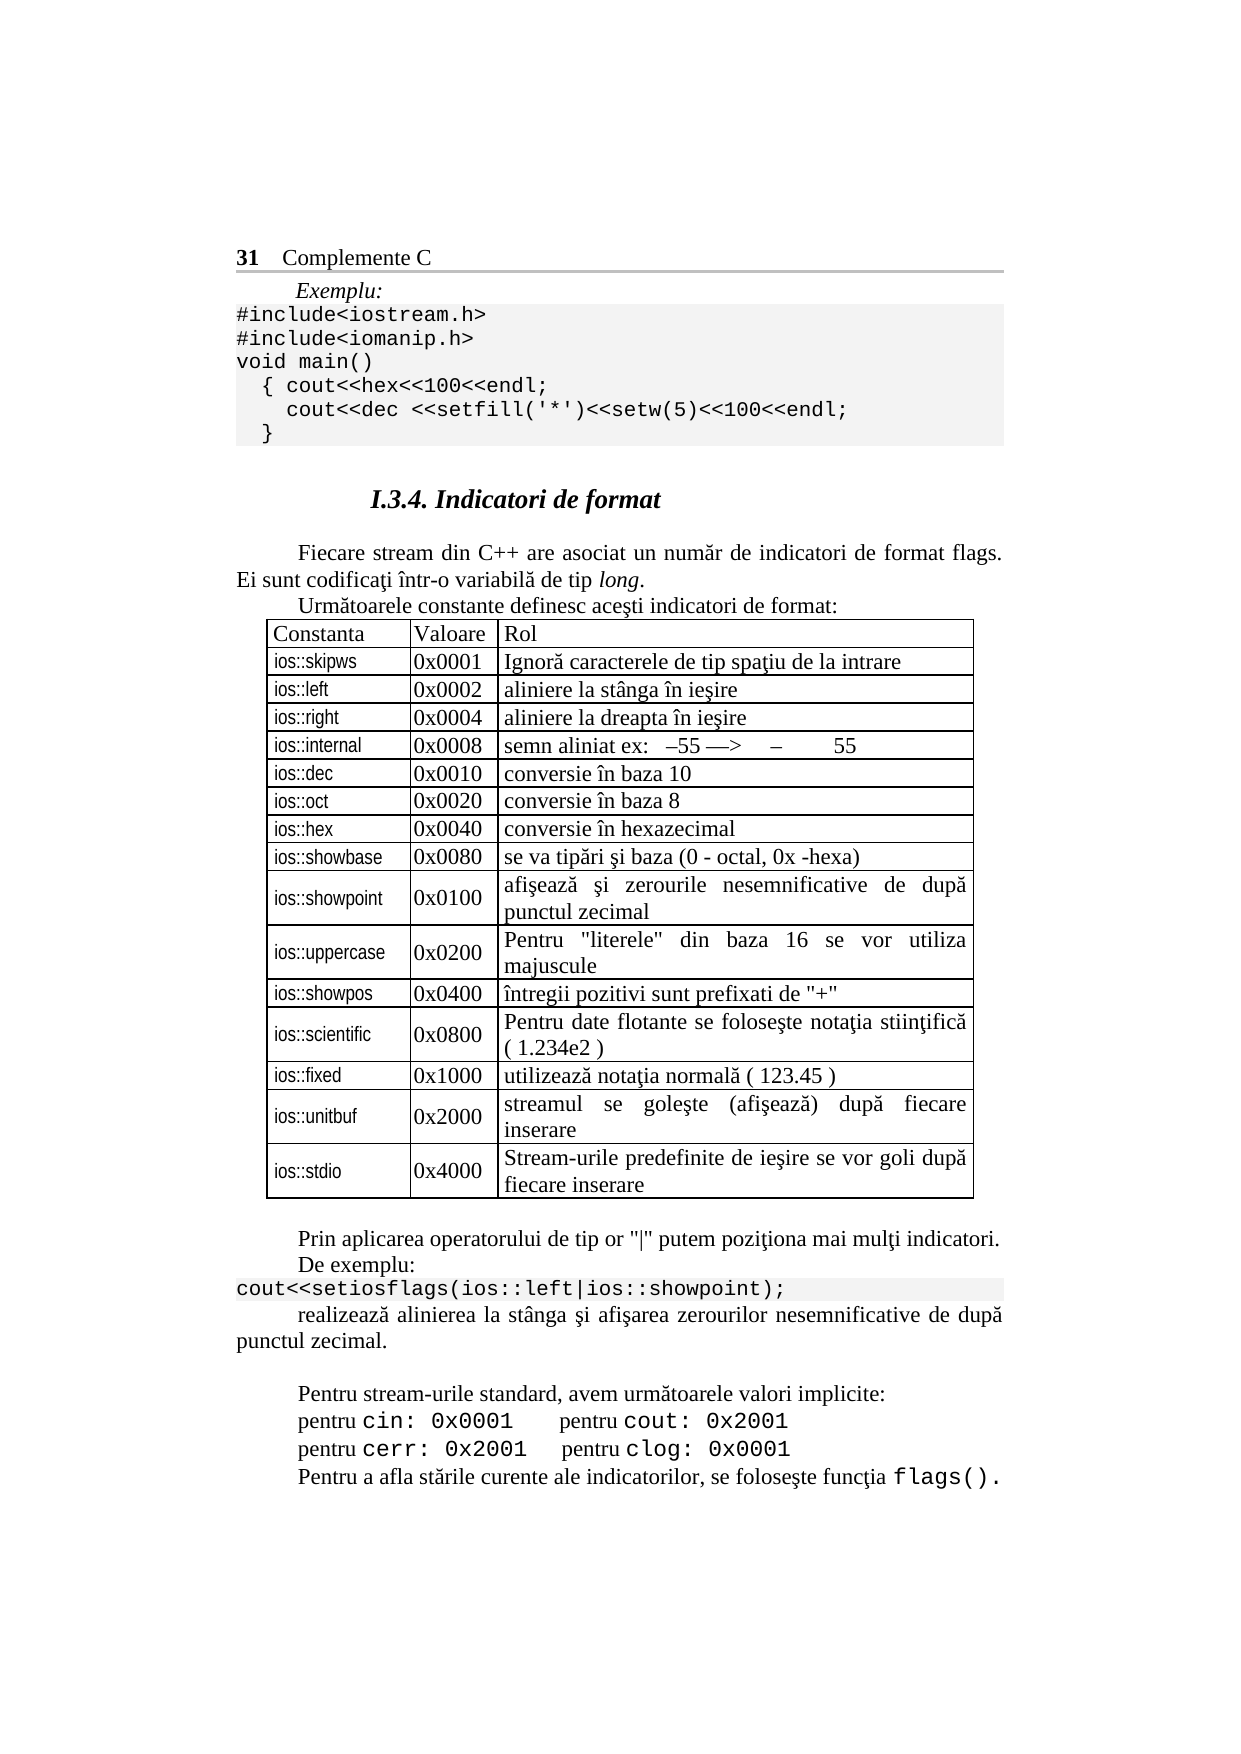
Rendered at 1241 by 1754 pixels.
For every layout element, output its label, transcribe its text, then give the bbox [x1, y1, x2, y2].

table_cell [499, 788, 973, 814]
text { cout<<hex<<100<<endl; [236, 375, 1004, 398]
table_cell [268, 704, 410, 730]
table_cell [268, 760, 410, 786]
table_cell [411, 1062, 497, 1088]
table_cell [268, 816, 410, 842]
text Fiecare stream din C++ are asociat un număr de indicatori de format flags. Ei sunt codificaţi într-o variabilă de tip long. [236, 539, 1004, 592]
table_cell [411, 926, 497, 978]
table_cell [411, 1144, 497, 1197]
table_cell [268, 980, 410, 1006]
text void main() [236, 351, 1004, 375]
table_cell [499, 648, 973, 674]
text } [236, 422, 1004, 446]
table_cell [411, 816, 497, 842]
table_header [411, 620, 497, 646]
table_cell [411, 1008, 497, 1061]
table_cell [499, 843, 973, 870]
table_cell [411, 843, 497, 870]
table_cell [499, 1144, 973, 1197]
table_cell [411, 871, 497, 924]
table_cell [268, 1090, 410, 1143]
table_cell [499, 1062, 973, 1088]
list Indicatori de format [370, 483, 1004, 514]
text cout<<dec <<setfill('*')<<setw(5)<<100<<endl; [236, 398, 1004, 422]
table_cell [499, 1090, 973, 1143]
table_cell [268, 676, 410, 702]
text Pentru a afla stările curente ale indicatorilor, se foloseşte funcţia flags(). [236, 1463, 1004, 1491]
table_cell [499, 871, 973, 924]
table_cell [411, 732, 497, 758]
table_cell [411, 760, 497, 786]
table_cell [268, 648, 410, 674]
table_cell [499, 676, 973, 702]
text Exemplu: [236, 278, 1004, 304]
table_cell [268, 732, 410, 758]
text De exemplu: [236, 1251, 1004, 1278]
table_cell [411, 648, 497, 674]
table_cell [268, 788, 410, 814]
text Pentru stream-urile standard, avem următoarele valori implicite: [236, 1380, 1004, 1407]
text Prin aplicarea operatorului de tip or "|" putem poziţiona mai mulţi indicatori. [236, 1225, 1004, 1251]
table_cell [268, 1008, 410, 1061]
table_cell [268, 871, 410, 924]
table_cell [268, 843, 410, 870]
text pentru cerr: 0x2001 pentru clog: 0x0001 [236, 1435, 1004, 1463]
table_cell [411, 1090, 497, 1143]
text Următoarele constante definesc aceşti indicatori de format: [236, 592, 1004, 618]
text realizează alinierea la stânga şi afişarea zerourilor nesemnificative de după punctul zecimal. [236, 1301, 1004, 1354]
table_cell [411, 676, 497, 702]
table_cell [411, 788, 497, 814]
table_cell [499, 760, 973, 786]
text #include<iostream.h> [236, 304, 1004, 328]
text cout<<setiosflags(ios::left|ios::showpoint); [236, 1278, 1004, 1301]
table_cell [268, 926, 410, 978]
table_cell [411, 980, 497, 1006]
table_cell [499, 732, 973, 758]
text #include<iomanip.h> [236, 328, 1004, 351]
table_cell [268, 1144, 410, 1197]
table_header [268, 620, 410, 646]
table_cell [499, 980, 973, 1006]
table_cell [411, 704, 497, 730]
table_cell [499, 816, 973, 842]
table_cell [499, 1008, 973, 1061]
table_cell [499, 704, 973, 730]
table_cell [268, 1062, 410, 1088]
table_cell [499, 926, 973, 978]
text pentru cin: 0x0001 pentru cout: 0x2001 [236, 1407, 1004, 1435]
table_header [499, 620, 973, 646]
